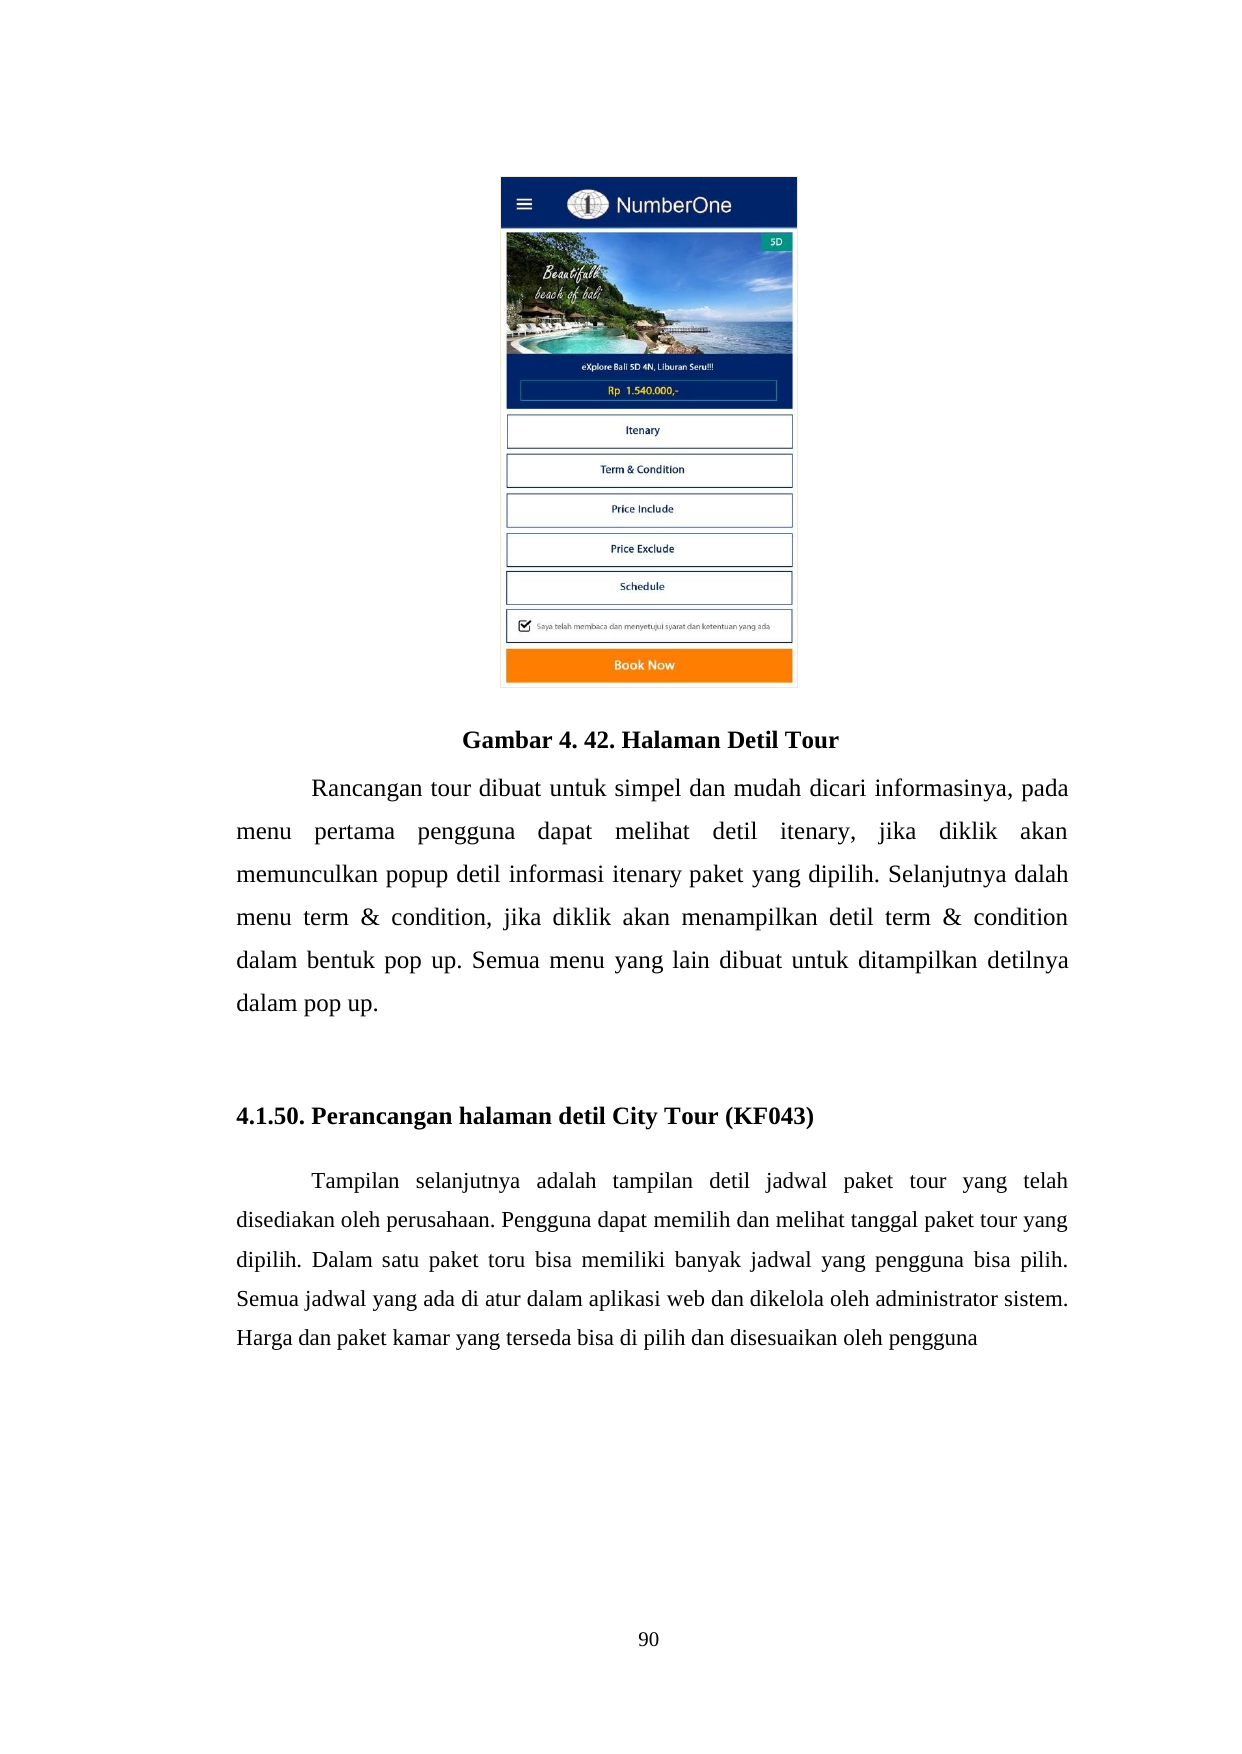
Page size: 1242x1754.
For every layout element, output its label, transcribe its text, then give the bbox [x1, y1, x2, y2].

text Tampilan selanjutnya adalah tampilan detil jadwal paket tour yang telah disediakan oleh perusahaan. Pengguna dapat memilih dan melihat tanggal paket tour yang dipilih. Dalam satu paket toru bisa memiliki banyak jadwal yang pengguna bisa pilih. Semua jadwal yang ada di atur dalam aplikasi web dan dikelola oleh administrator sistem. Harga dan paket kamar yang terseda bisa di pilih dan disesuaikan oleh pengguna [236, 1167, 1068, 1350]
picture [501, 177, 797, 687]
text Gambar 4. 42. Halaman Detil Tour [462, 725, 1075, 753]
text 4.1.50. Perancangan halaman detil City Tour (KF043) [236, 1101, 1075, 1129]
text Rancangan tour dibuat untuk simpel dan mudah dicari informasinya, pada menu pertama pengguna dapat melihat detil itenary, jika diklik akan memunculkan popup detil informasi itenary paket yang dipilih. Selanjutnya dalah menu term & condition, jika diklik akan menampilkan detil term & condition dalam bentuk pop up. Semua menu yang lain dibuat untuk ditampilkan detilnya dalam pop up. [236, 773, 1069, 1017]
